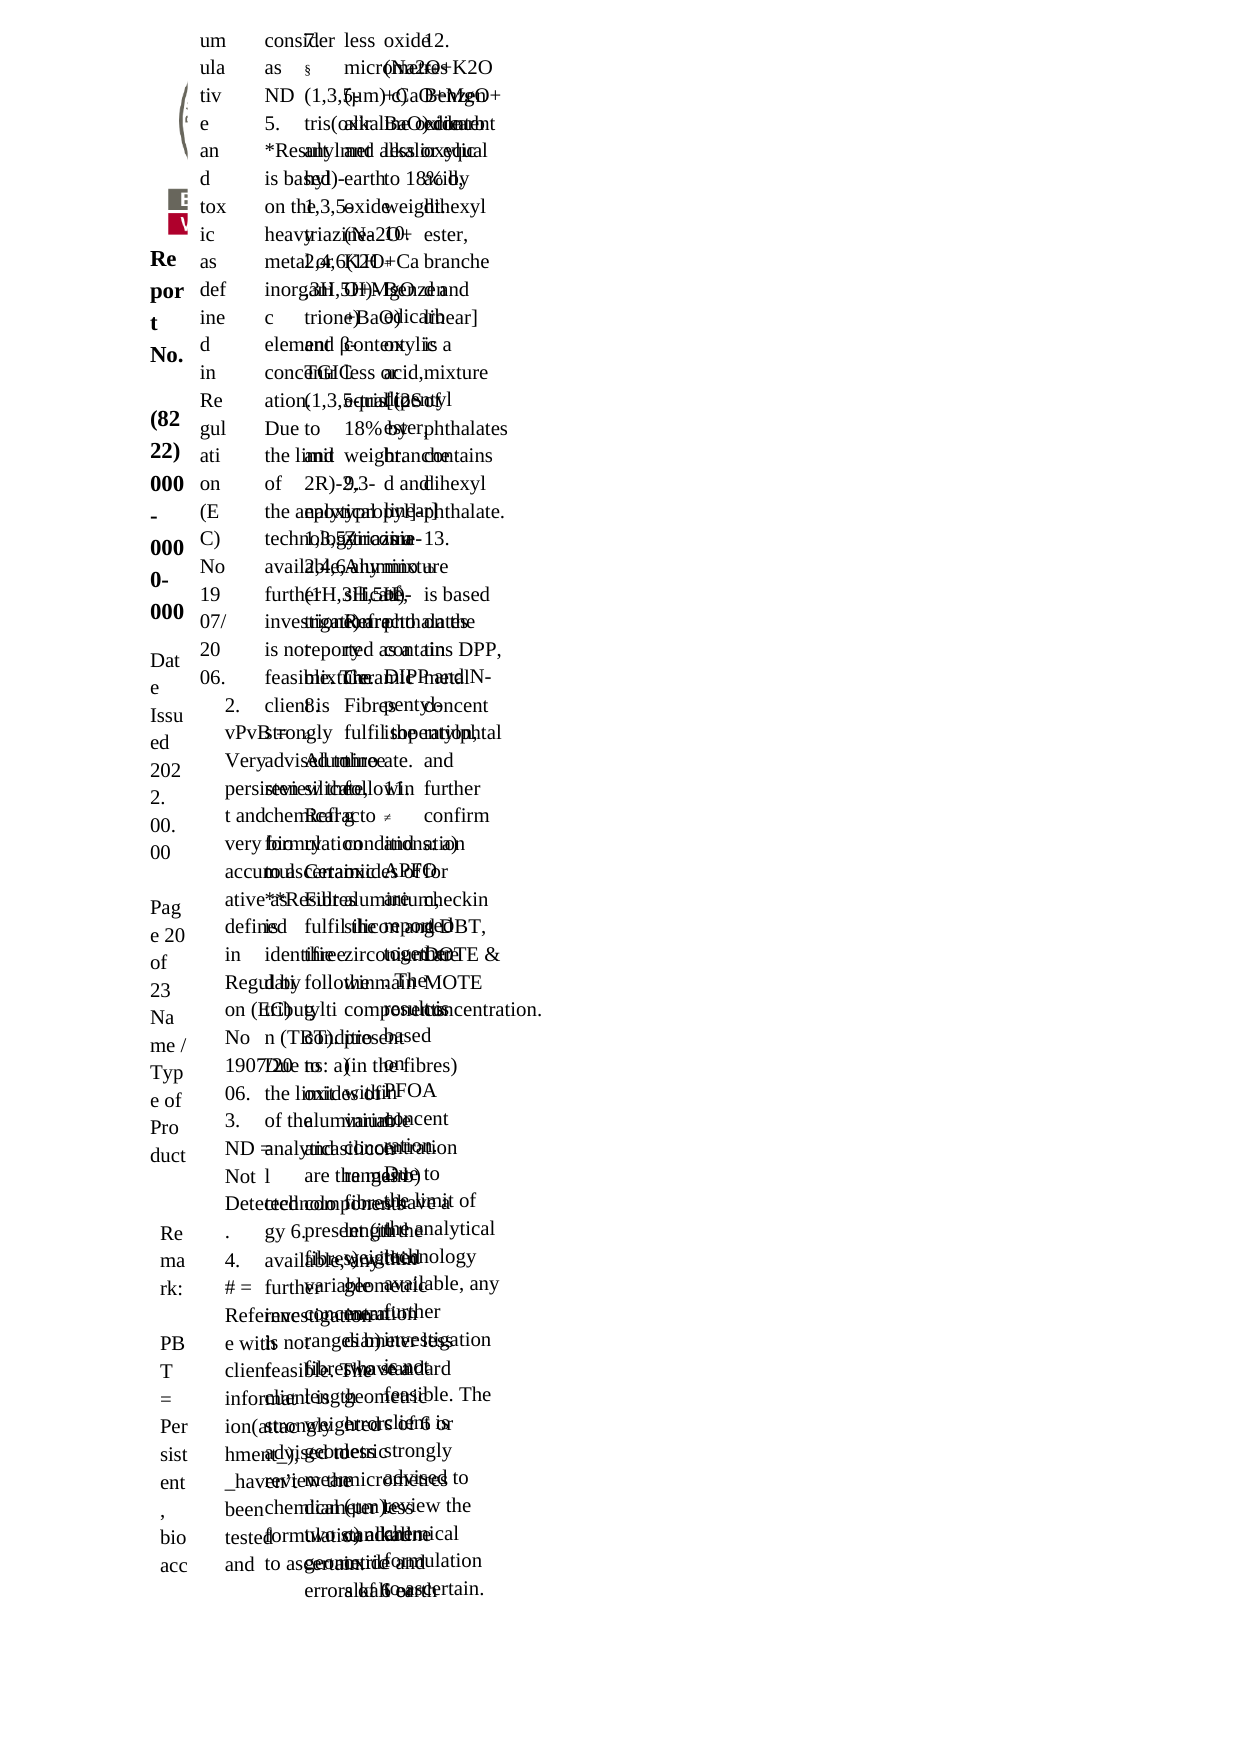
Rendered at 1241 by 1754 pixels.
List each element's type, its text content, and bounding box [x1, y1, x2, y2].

text Name / Type of Product : [150, 1002, 188, 1195]
table_header [147, 50, 188, 184]
picture [166, 187, 188, 236]
text Remark: 1. PBT = Persistent, bio accumulative and toxic as defined in Regulation (EC) No 1907/2006. [199, 25, 227, 690]
text Remark: 1. PBT = Persistent, bio accumulative and toxic as defined in Regulation (EC) No 1907/2006. [160, 1218, 188, 1578]
text Report No. : (8222)000-0000-000 [150, 241, 188, 626]
picture [178, 58, 188, 182]
text Date Issued : 2022. 00. 00 Page 20 of 23 [150, 645, 188, 1002]
